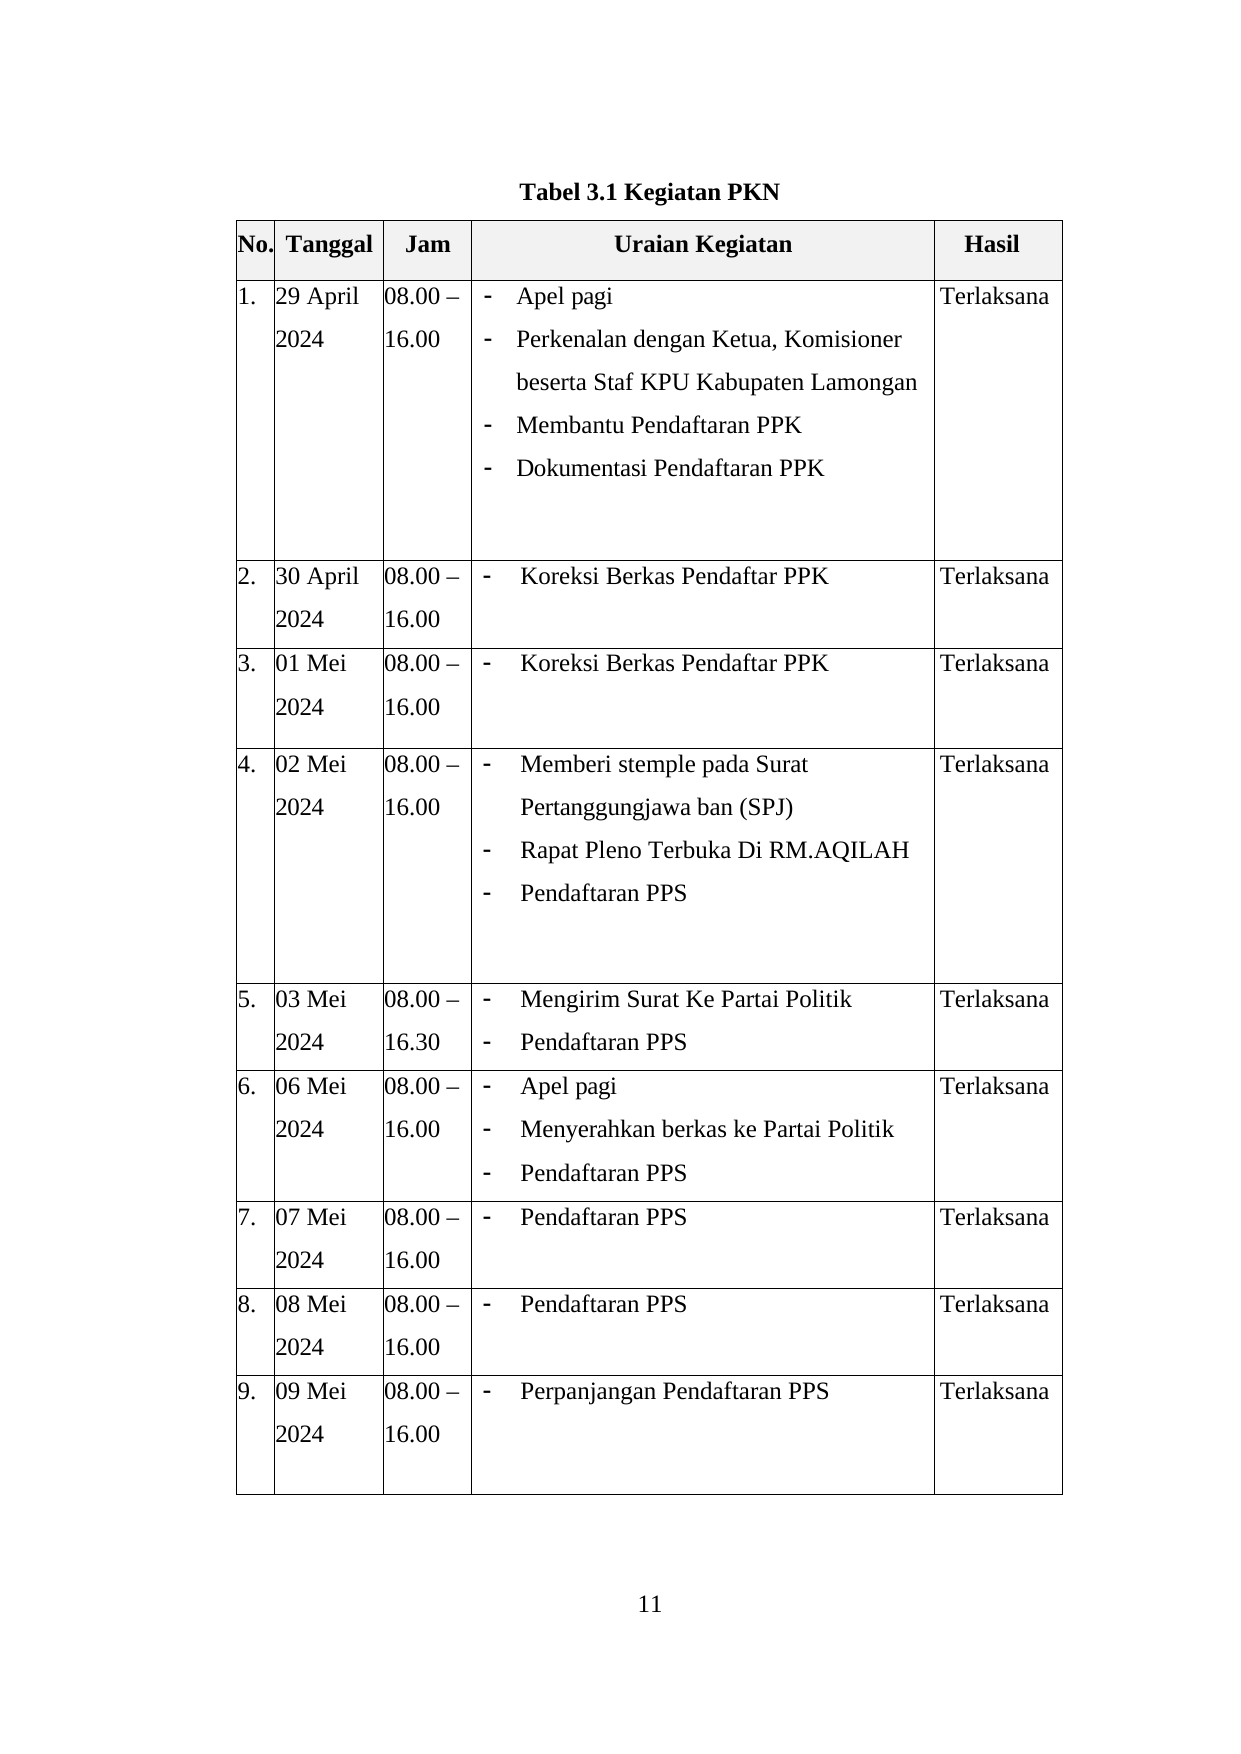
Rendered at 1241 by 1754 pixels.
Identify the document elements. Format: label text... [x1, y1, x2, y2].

table_cell 4. [237, 749, 274, 983]
table_cell 08.00 – 16.00 [384, 1376, 471, 1494]
table_cell Koreksi Berkas Pendaftar PPK [472, 649, 934, 748]
table_header Jam [384, 221, 471, 280]
table_cell 08.00 – 16.00 [384, 281, 471, 560]
table_header Hasil [935, 221, 1062, 280]
table_cell 08.00 – 16.00 [384, 1071, 471, 1201]
text Tabel 3.1 Kegiatan PKN [236, 177, 1063, 206]
table_cell 01 Mei 2024 [275, 649, 383, 748]
table_header Tanggal [275, 221, 383, 280]
table_cell 08.00 – 16.00 [384, 1289, 471, 1375]
table_cell 08.00 – 16.00 [384, 561, 471, 647]
table_cell 08 Mei 2024 [275, 1289, 383, 1375]
table_cell 09 Mei 2024 [275, 1376, 383, 1494]
table_cell 1. [237, 281, 274, 560]
table_cell 8. [237, 1289, 274, 1375]
table_cell Apel pagi Menyerahkan berkas ke Partai Politik Pendaftaran PPS [472, 1071, 934, 1201]
table_cell Terlaksana [935, 1376, 1062, 1494]
table_cell Pendaftaran PPS [472, 1289, 934, 1375]
table_header No. [237, 221, 274, 280]
table_cell 03 Mei 2024 [275, 984, 383, 1070]
table_cell Terlaksana [935, 1071, 1062, 1201]
table_cell Terlaksana [935, 749, 1062, 983]
table_cell Apel pagi Perkenalan dengan Ketua, Komisioner beserta Staf KPU Kabupaten Lamongan Membantu Pendaftaran PPK Dokumentasi Pendaftaran PPK [472, 281, 934, 560]
table_cell Mengirim Surat Ke Partai Politik Pendaftaran PPS [472, 984, 934, 1070]
table_cell Terlaksana [935, 1202, 1062, 1288]
table_cell 30 April 2024 [275, 561, 383, 647]
table_cell 6. [237, 1071, 274, 1201]
table_cell 06 Mei 2024 [275, 1071, 383, 1201]
table_cell 08.00 – 16.00 [384, 649, 471, 748]
table_cell 3. [237, 649, 274, 748]
table_cell Terlaksana [935, 1289, 1062, 1375]
table_cell 2. [237, 561, 274, 647]
table_cell 08.00 – 16.00 [384, 749, 471, 983]
table_cell 08.00 – 16.30 [384, 984, 471, 1070]
table_cell Pendaftaran PPS [472, 1202, 934, 1288]
table_cell 5. [237, 984, 274, 1070]
table_cell 08.00 – 16.00 [384, 1202, 471, 1288]
table_cell 7. [237, 1202, 274, 1288]
table_cell Terlaksana [935, 649, 1062, 748]
table_cell 9. [237, 1376, 274, 1494]
table_cell Memberi stemple pada Surat Pertanggungjawa ban (SPJ) Rapat Pleno Terbuka Di RM.AQILAH Pendaftaran PPS [472, 749, 934, 983]
table_cell 29 April 2024 [275, 281, 383, 560]
table_cell 02 Mei 2024 [275, 749, 383, 983]
table_cell 07 Mei 2024 [275, 1202, 383, 1288]
table_cell Terlaksana [935, 561, 1062, 647]
table_cell Terlaksana [935, 984, 1062, 1070]
table_cell Perpanjangan Pendaftaran PPS [472, 1376, 934, 1494]
table_header Uraian Kegiatan [472, 221, 934, 280]
table_cell Terlaksana [935, 281, 1062, 560]
table_cell Koreksi Berkas Pendaftar PPK [472, 561, 934, 647]
